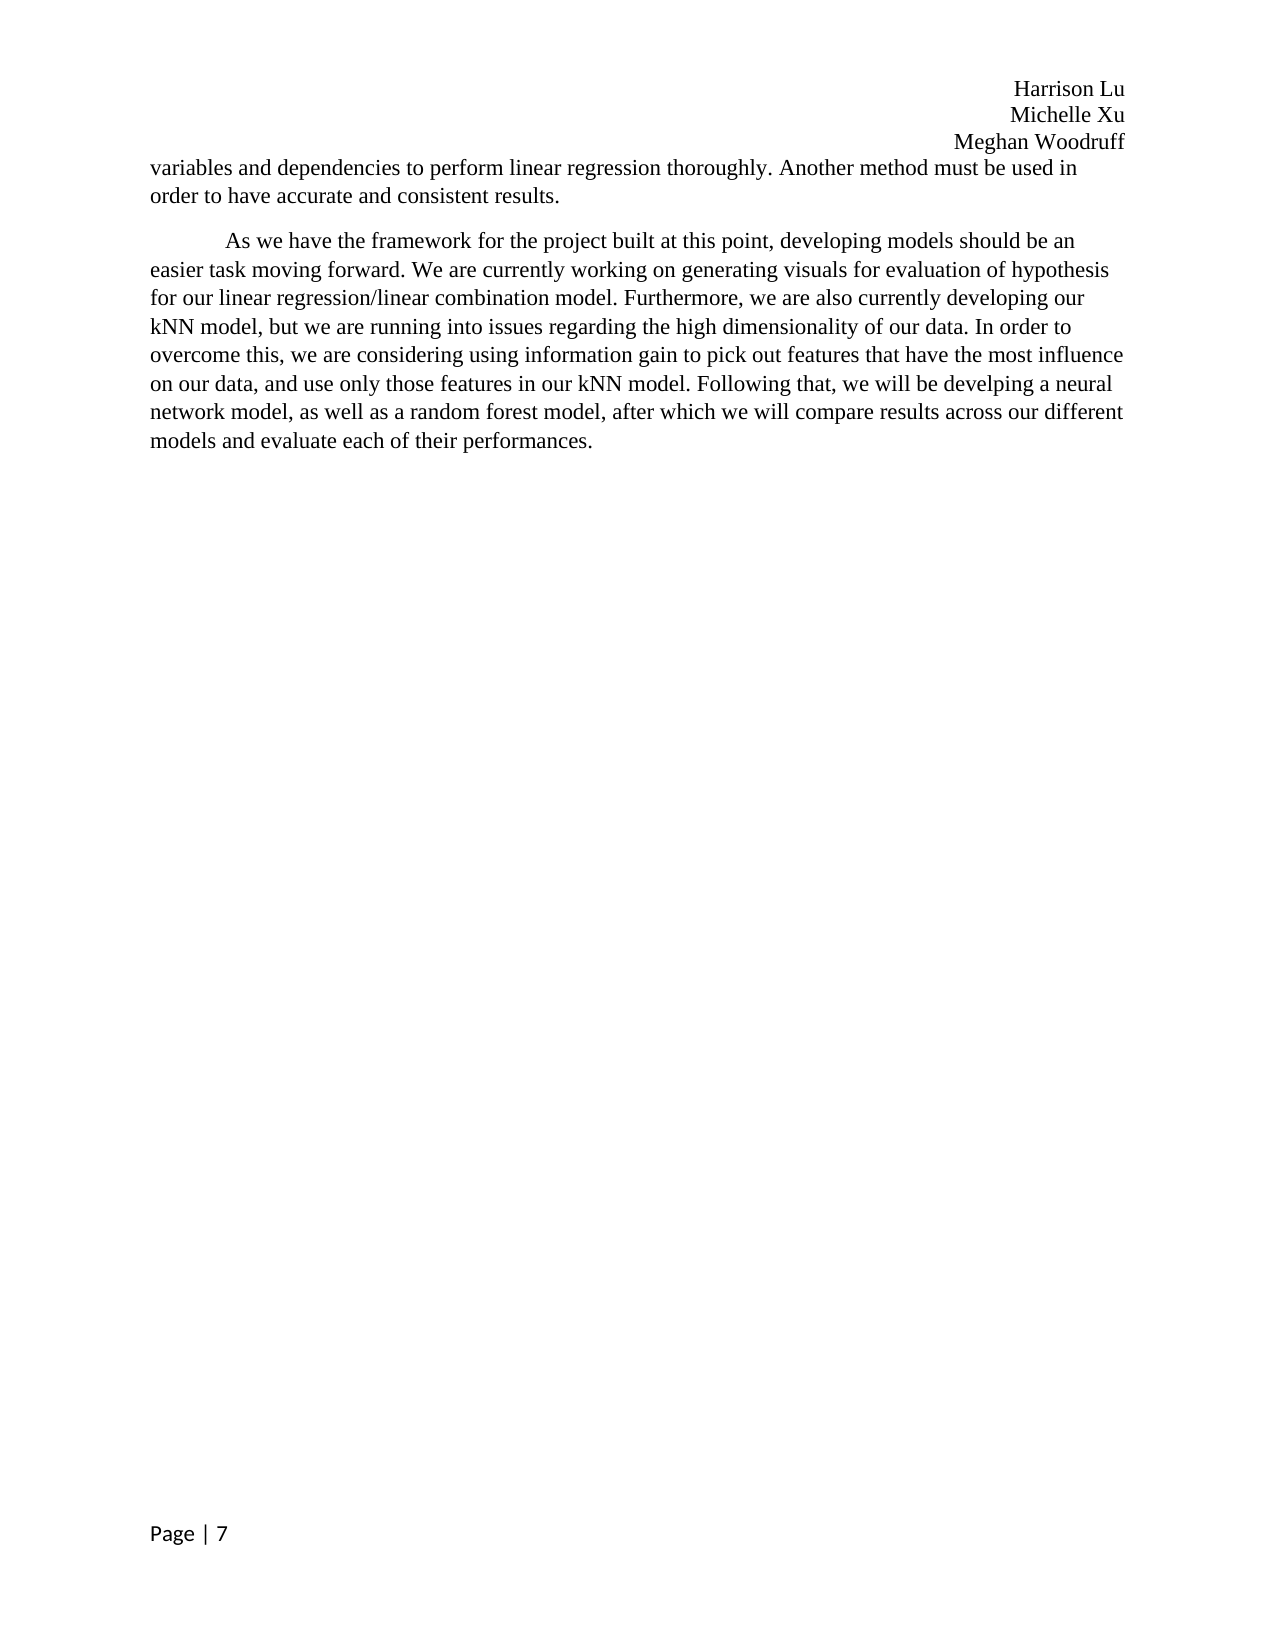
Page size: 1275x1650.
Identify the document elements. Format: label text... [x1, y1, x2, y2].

text As we have the framework for the project built at this point, developing models should be an easier task moving forward. We are currently working on generating visuals for evaluation of hypothesis for our linear regression/linear combination model. Furthermore, we are also currently developing our kNN model, but we are running into issues regarding the high dimensionality of our data. In order to overcome this, we are considering using information gain to pick out features that have the most influence on our data, and use only those features in our kNN model. Following that, we will be develping a neural network model, as well as a random forest model, after which we will compare results across our different models and evaluate each of their performances. [150, 228, 1125, 453]
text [150, 154, 1125, 209]
